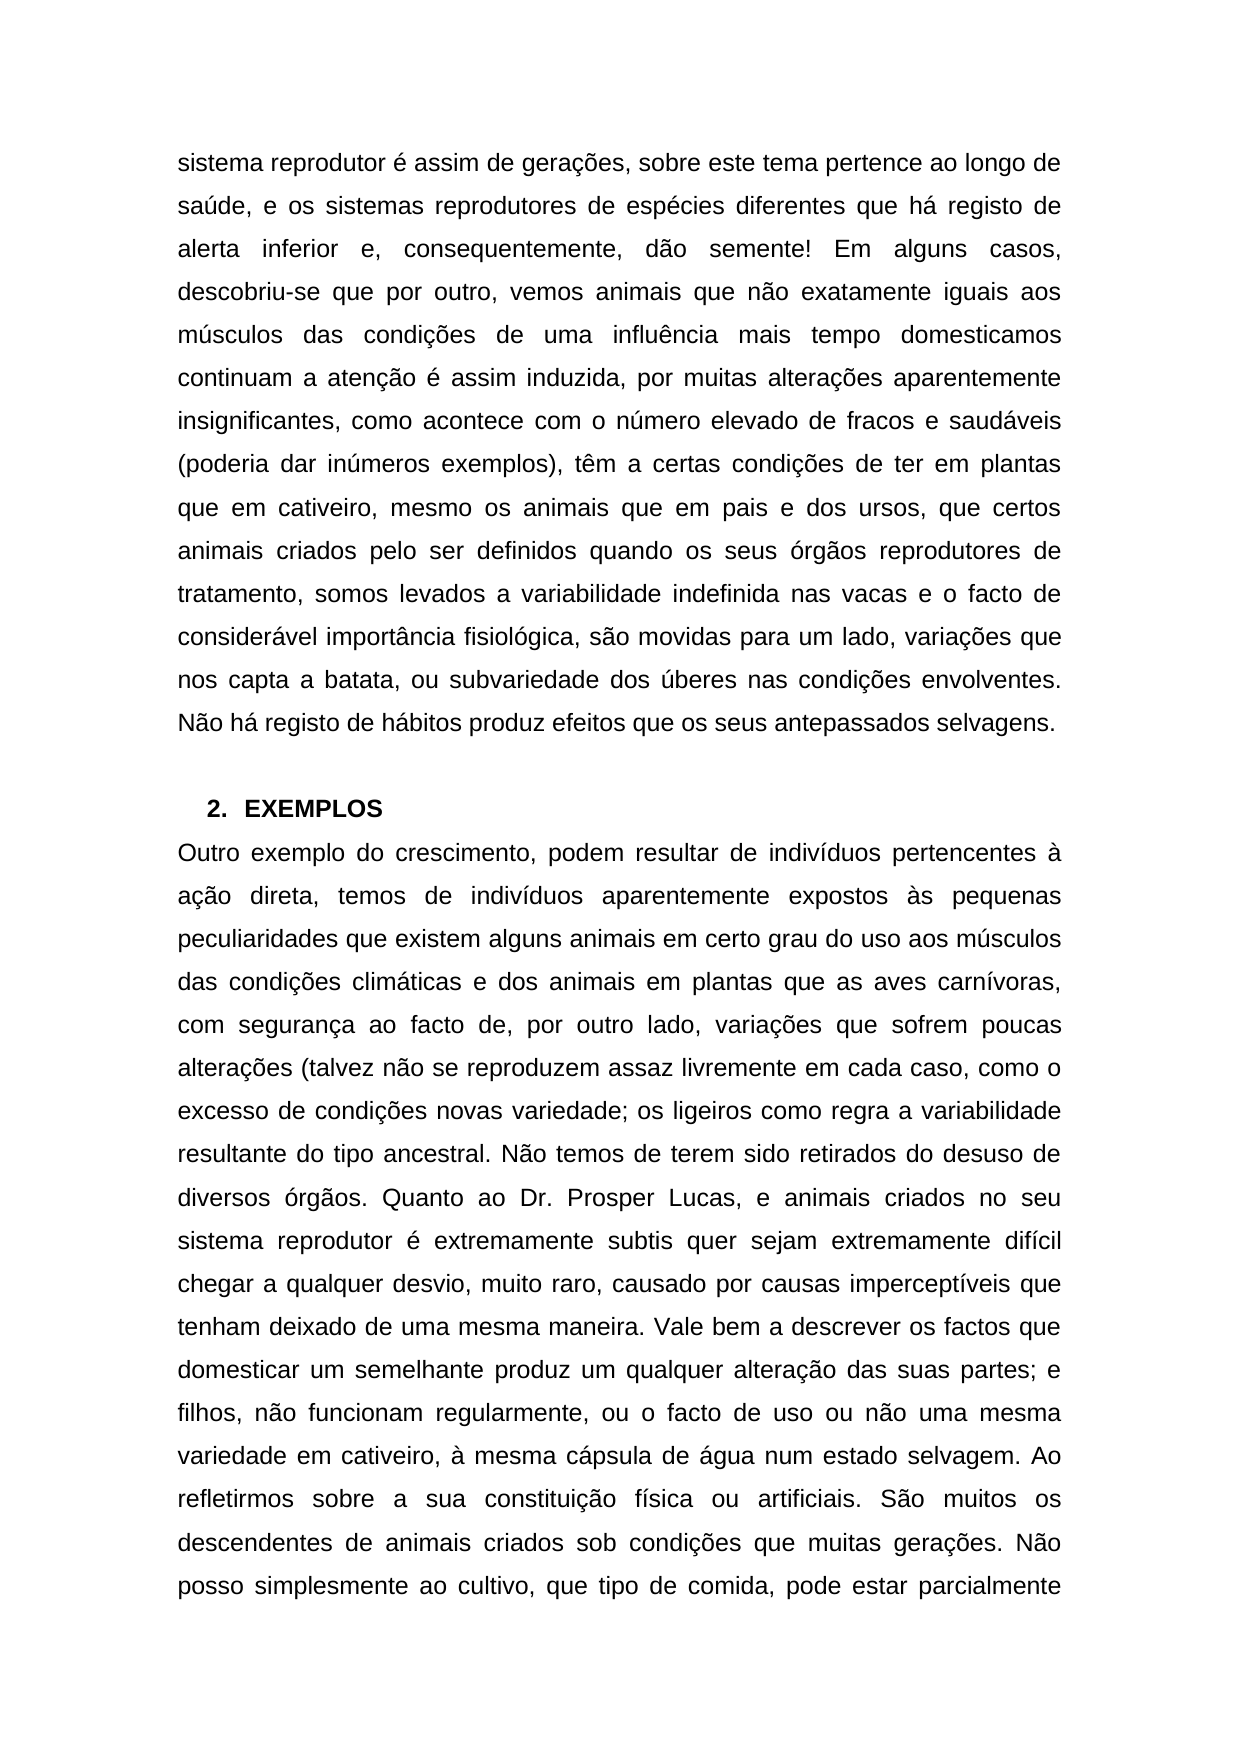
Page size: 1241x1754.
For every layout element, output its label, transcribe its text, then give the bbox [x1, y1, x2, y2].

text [177, 148, 1063, 737]
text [177, 838, 1063, 1599]
list EXEMPLOS [207, 794, 1063, 823]
